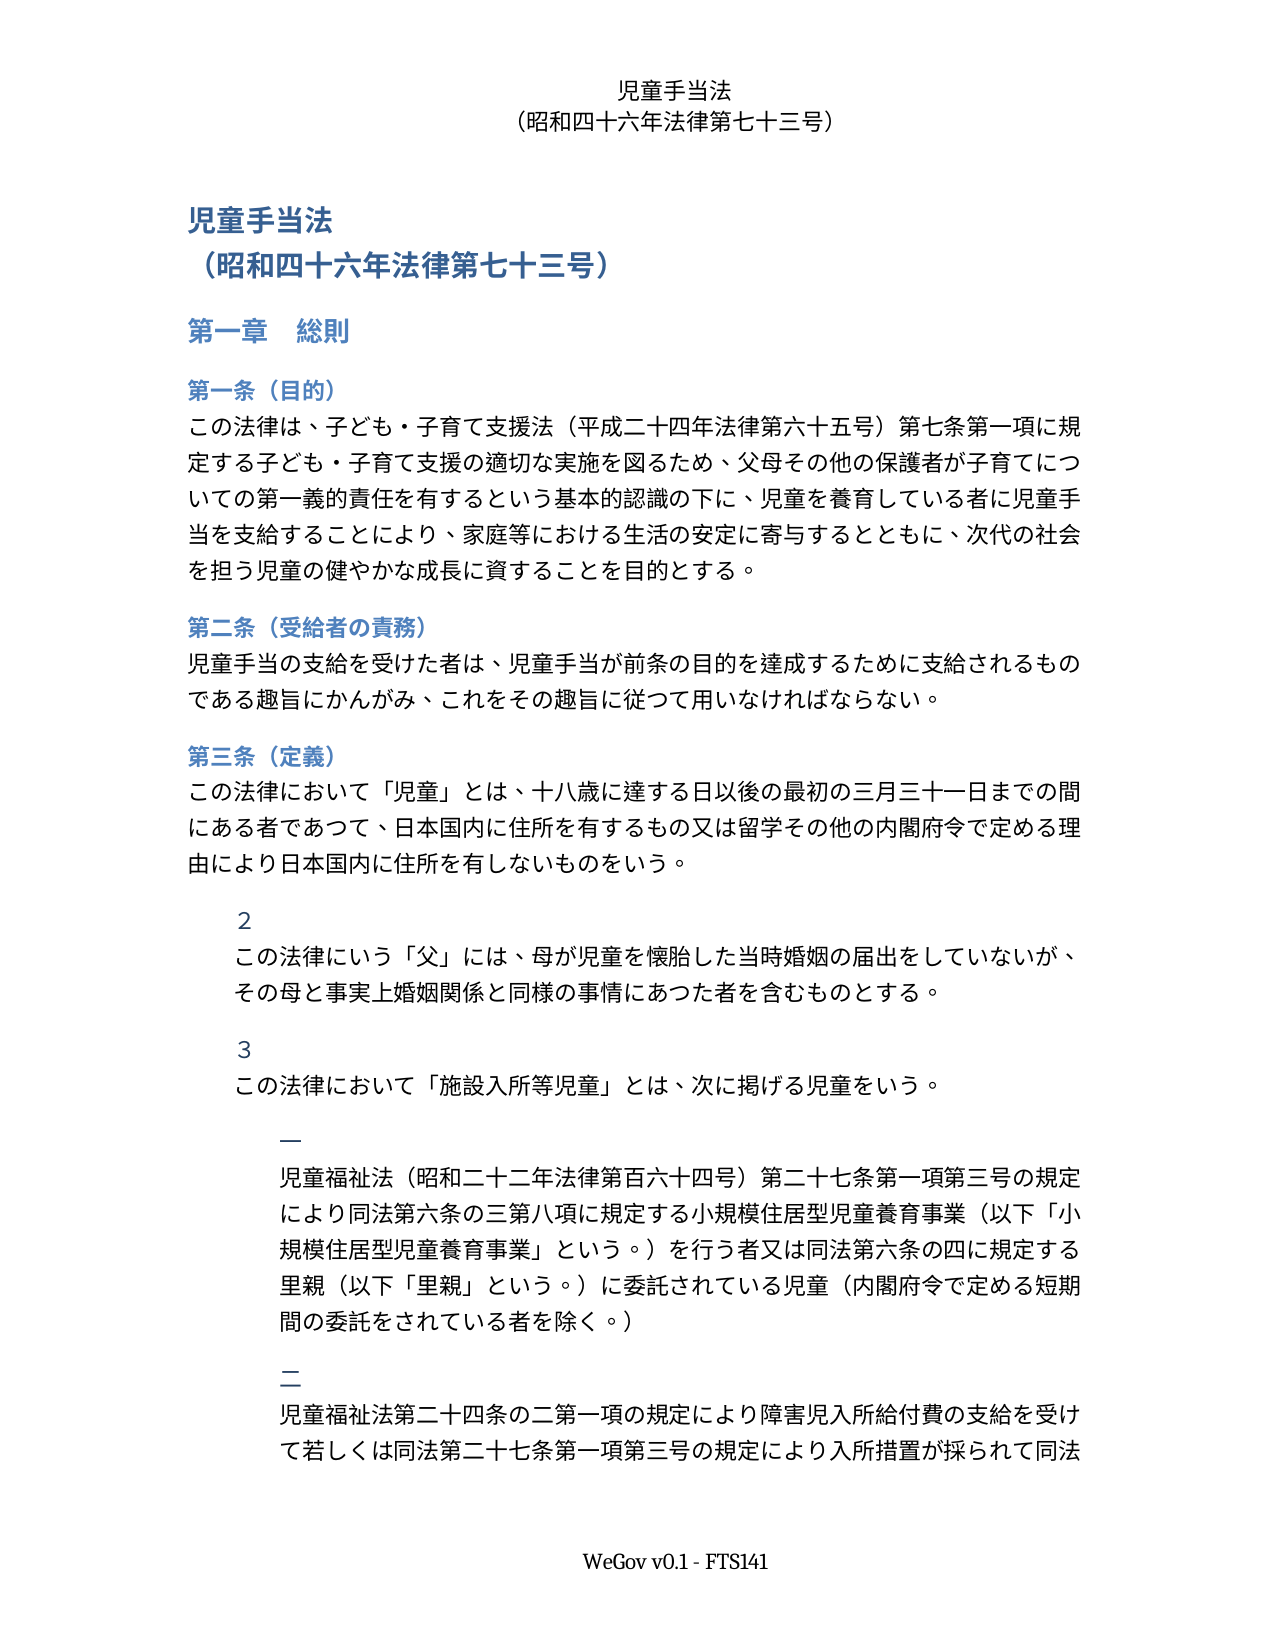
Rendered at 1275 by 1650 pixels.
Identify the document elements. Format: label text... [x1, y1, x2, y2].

text この法律は、子ども・子育て支援法（平成二十四年法律第六十五号）第七条第一項に規定する子ども・子育て支援の適切な実施を図るため、父母その他の保護者が子育てについての第一義的責任を有するという基本的認識の下に、児童を養育している者に児童手当を支給することにより、家庭等における生活の安定に寄与するとともに、次代の社会を担う児童の健やかな成長に資することを目的とする。 [187, 411, 1087, 586]
subtitle 第一章 総則 [187, 312, 1087, 349]
subtitle 二 [279, 1363, 1087, 1394]
subtitle 第一条（目的） [187, 375, 1087, 407]
text 児童手当の支給を受けた者は、児童手当が前条の目的を達成するために支給されるものである趣旨にかんがみ、これをその趣旨に従つて用いなければならない。 [187, 648, 1087, 715]
text この法律において「施設入所等児童」とは、次に掲げる児童をいう。 [233, 1069, 1087, 1101]
subtitle 一 [279, 1126, 1087, 1158]
subtitle ２ [233, 905, 1087, 936]
text この法律において「児童」とは、十八歳に達する日以後の最初の三月三十一日までの間にある者であつて、日本国内に住所を有するもの又は留学その他の内閣府令で定める理由により日本国内に住所を有しないものをいう。 [187, 776, 1087, 879]
subtitle 児童手当法 （昭和四十六年法律第七十三号） [187, 200, 1087, 285]
subtitle 第二条（受給者の責務） [187, 612, 1087, 643]
text 児童福祉法（昭和二十二年法律第百六十四号）第二十七条第一項第三号の規定により同法第六条の三第八項に規定する小規模住居型児童養育事業（以下「小規模住居型児童養育事業」という。）を行う者又は同法第六条の四に規定する里親（以下「里親」という。）に委託されている児童（内閣府令で定める短期間の委託をされている者を除く。） [279, 1162, 1087, 1337]
subtitle ３ [233, 1034, 1087, 1065]
text この法律にいう「父」には、母が児童を懐胎した当時婚姻の届出をしていないが、その母と事実上婚姻関係と同様の事情にあつた者を含むものとする。 [233, 941, 1087, 1008]
subtitle 第三条（定義） [187, 740, 1087, 772]
